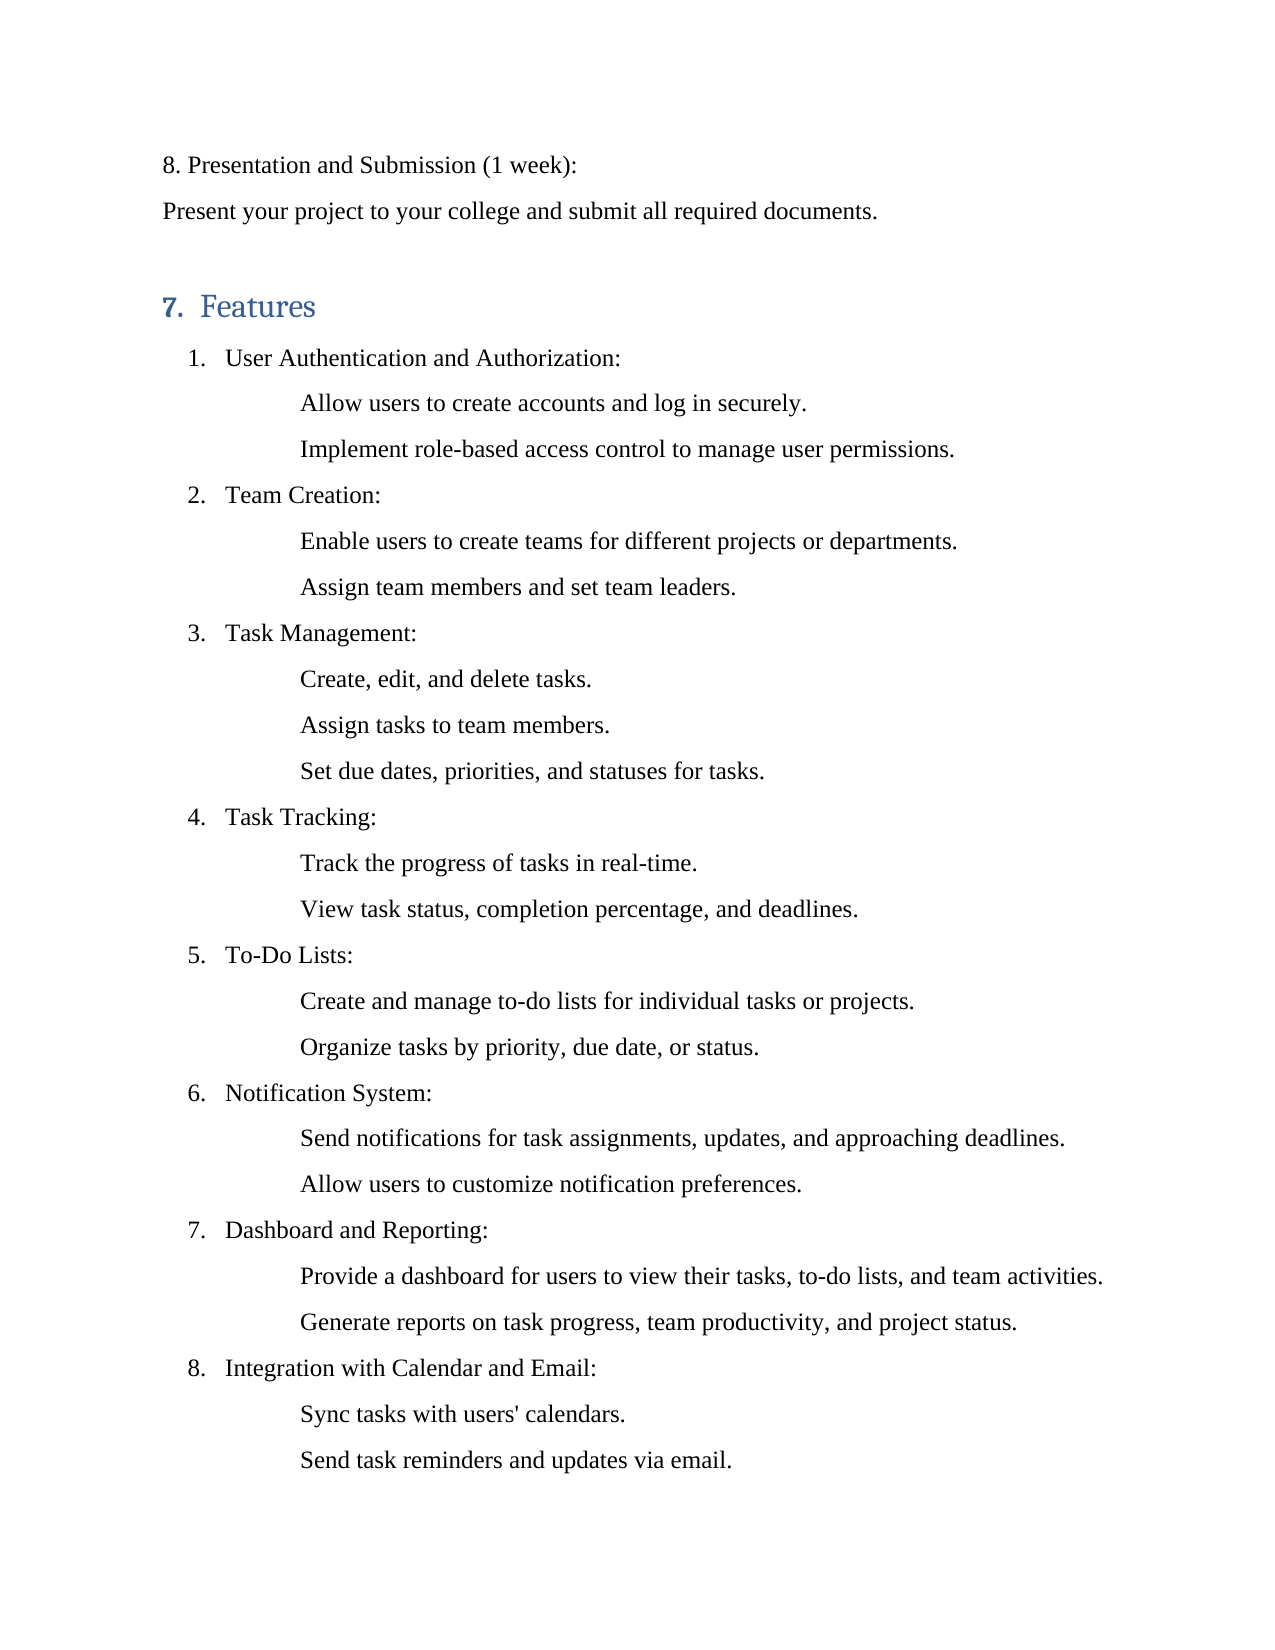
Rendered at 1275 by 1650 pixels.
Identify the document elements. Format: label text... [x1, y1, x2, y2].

list Team Creation: [187, 480, 1120, 509]
text Assign team members and set team leaders. [300, 572, 1120, 601]
text Send task reminders and updates via email. [300, 1445, 1120, 1474]
text Send notifications for task assignments, updates, and approaching deadlines. [300, 1123, 1120, 1152]
text Track the progress of tasks in real-time. [300, 848, 1120, 877]
text Assign tasks to team members. [300, 710, 1120, 739]
text Organize tasks by priority, due date, or status. [300, 1032, 1120, 1060]
list Task Management: [187, 618, 1120, 647]
list Integration with Calendar and Email: [187, 1353, 1120, 1382]
text Create, edit, and delete tasks. [300, 664, 1120, 693]
text View task status, completion percentage, and deadlines. [300, 894, 1120, 923]
text Provide a dashboard for users to view their tasks, to-do lists, and team activities. [300, 1261, 1120, 1290]
text Set due dates, priorities, and statuses for tasks. [300, 756, 1120, 785]
text Allow users to customize notification preferences. [300, 1169, 1120, 1198]
list Dashboard and Reporting: [187, 1215, 1120, 1244]
list Notification System: [187, 1078, 1120, 1106]
text Create and manage to-do lists for individual tasks or projects. [300, 986, 1120, 1014]
list To-Do Lists: [187, 940, 1120, 968]
text Sync tasks with users' calendars. [300, 1399, 1120, 1428]
text Enable users to create teams for different projects or departments. [300, 526, 1120, 555]
text Generate reports on task progress, team productivity, and project status. [300, 1307, 1120, 1336]
text Implement role-based access control to manage user permissions. [300, 434, 1120, 463]
text Allow users to create accounts and log in securely. [300, 388, 1120, 417]
list User Authentication and Authorization: [187, 343, 1120, 371]
subtitle Features [162, 287, 1125, 325]
list Task Tracking: [187, 802, 1120, 831]
text Present your project to your college and submit all required documents. [162, 196, 1120, 224]
text 8. Presentation and Submission (1 week): [162, 150, 1120, 179]
